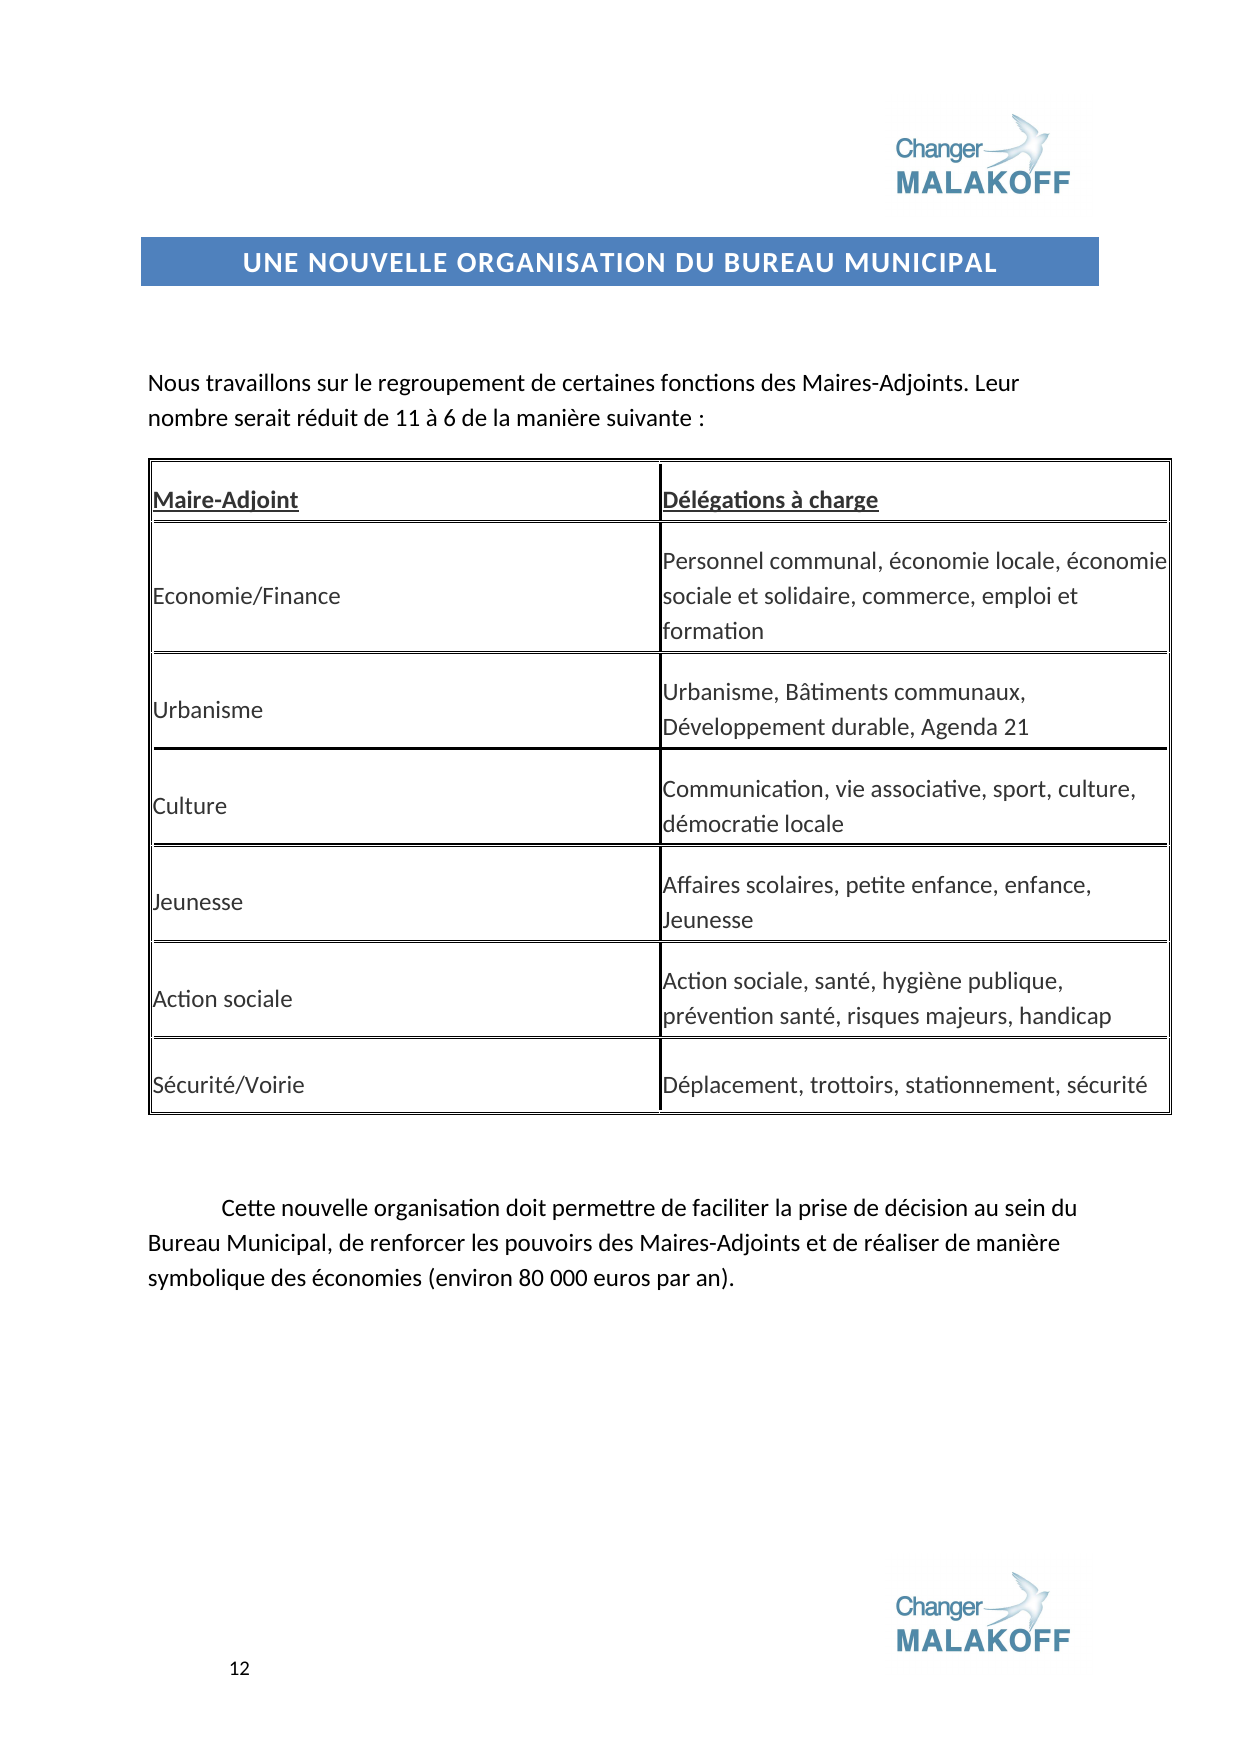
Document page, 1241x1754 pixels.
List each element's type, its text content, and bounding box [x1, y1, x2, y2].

table_cell Urbanisme, Bâtiments communaux, Développement durable, Agenda 21 [660, 651, 1170, 747]
subtitle Une nouvelle organisation du Bureau Municipal [148, 244, 1093, 279]
picture [885, 94, 1093, 217]
table_cell Communication, vie associative, sport, culture, démocratie locale [662, 747, 1169, 843]
picture [885, 1553, 1093, 1675]
text Cette nouvelle organisation doit permettre de faciliter la prise de décision au sein du Bureau Municipal, de renforcer les pouvoirs des Maires-Adjoints et de réaliser de manière symbolique des économies (environ 80 000 euros par an). [148, 1192, 1093, 1292]
table_cell Affaires scolaires, petite enfance, enfance, Jeunesse [662, 843, 1169, 939]
table_cell Economie/Finance [152, 520, 659, 651]
table_header Délégations à charge [660, 462, 1169, 519]
text Nous travaillons sur le regroupement de certaines fonctions des Maires-Adjoints. Leur nombre serait réduit de 11 à 6 de la manière suivante : [148, 367, 1093, 433]
table_header Maire-Adjoint [152, 460, 660, 519]
table_cell Action sociale, santé, hygiène publique, prévention santé, risques majeurs, handicap [662, 940, 1169, 1036]
table_cell Sécurité/Voirie [150, 1036, 660, 1112]
table_cell Action sociale [152, 940, 659, 1036]
table_cell Culture [152, 747, 659, 843]
table_cell Déplacement, trottoirs, stationnement, sécurité [660, 1036, 1170, 1112]
table_cell Jeunesse [152, 843, 659, 939]
table_cell Personnel communal, économie locale, économie sociale et solidaire, commerce, emploi et formation [662, 520, 1169, 651]
table_cell Urbanisme [150, 651, 660, 747]
